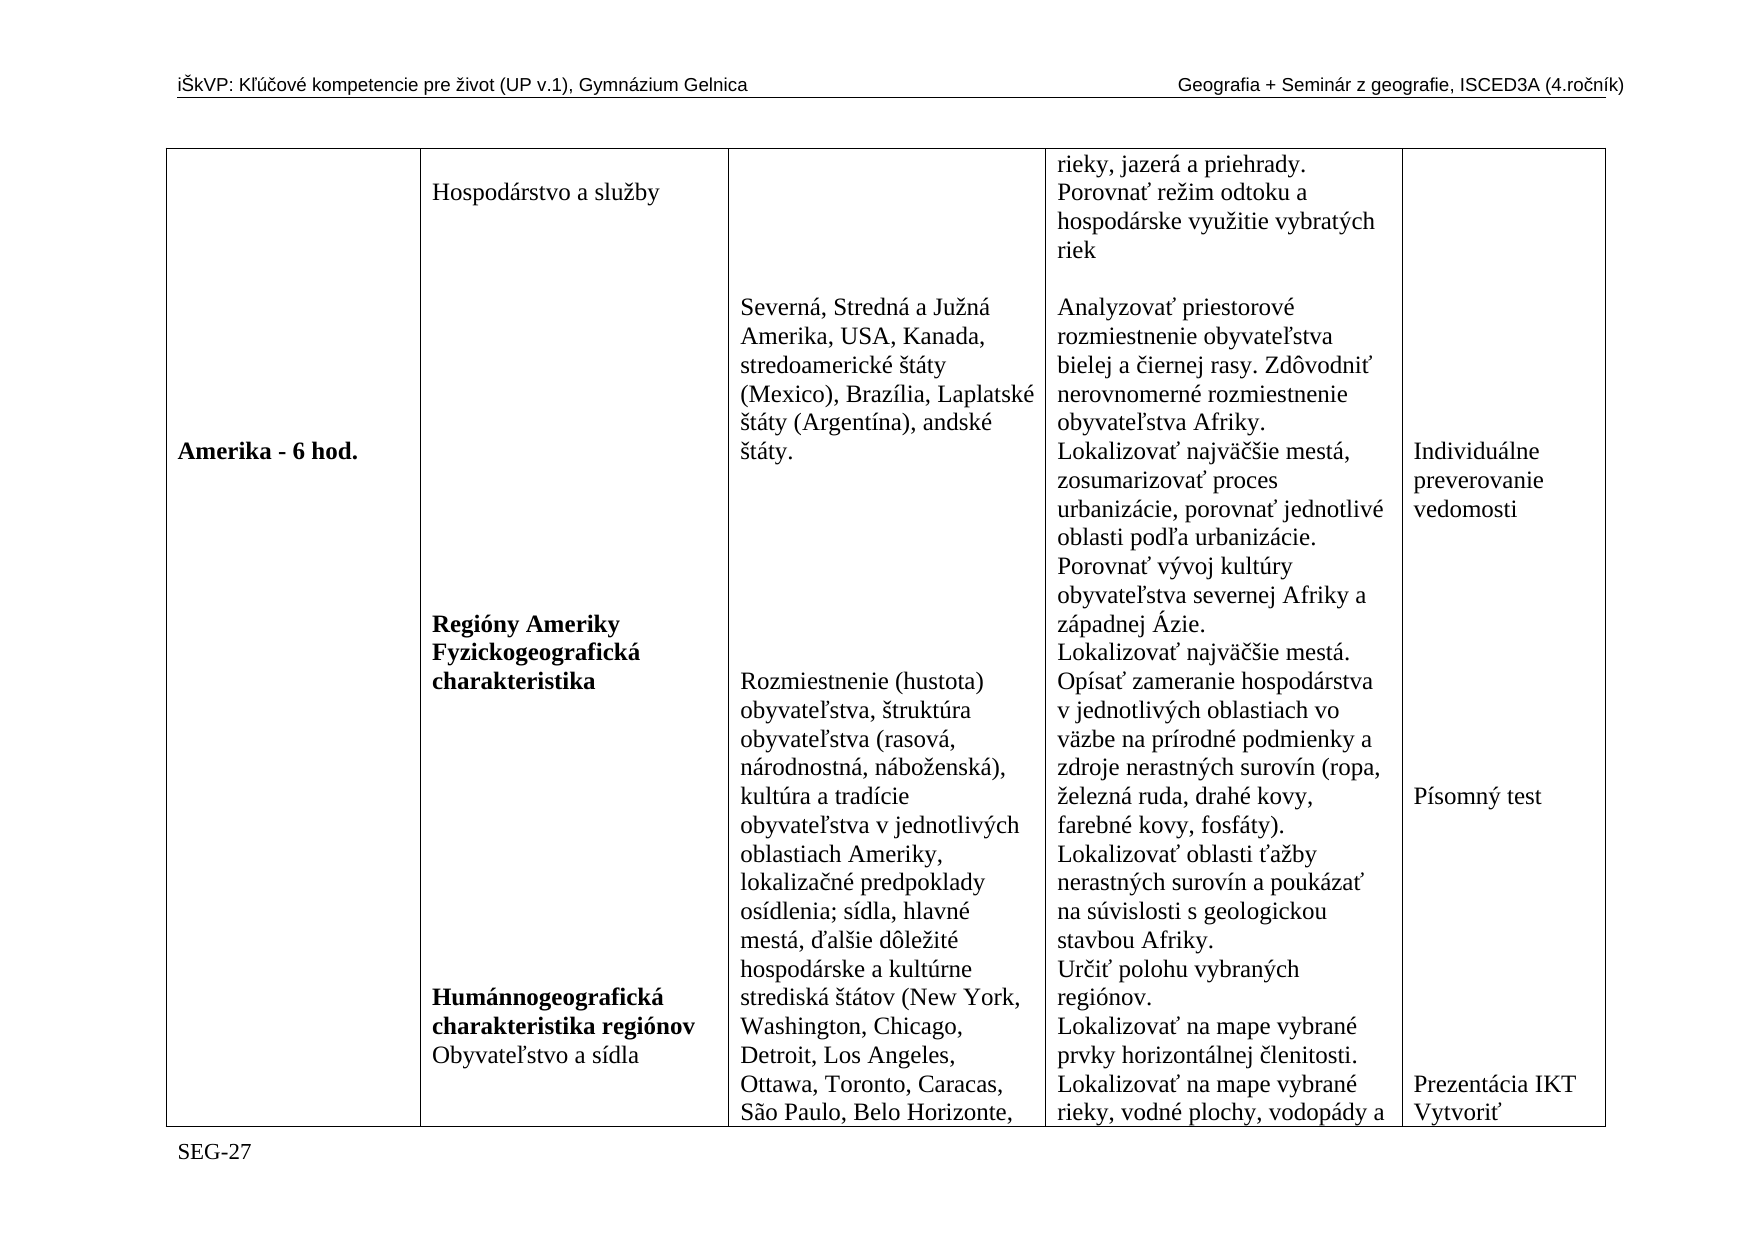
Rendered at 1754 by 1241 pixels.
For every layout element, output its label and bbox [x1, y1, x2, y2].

table_cell [167, 149, 420, 1126]
table_cell [421, 149, 728, 1126]
table_cell [1046, 149, 1402, 1126]
table_cell [1403, 149, 1605, 1126]
table_cell [729, 149, 1045, 1126]
